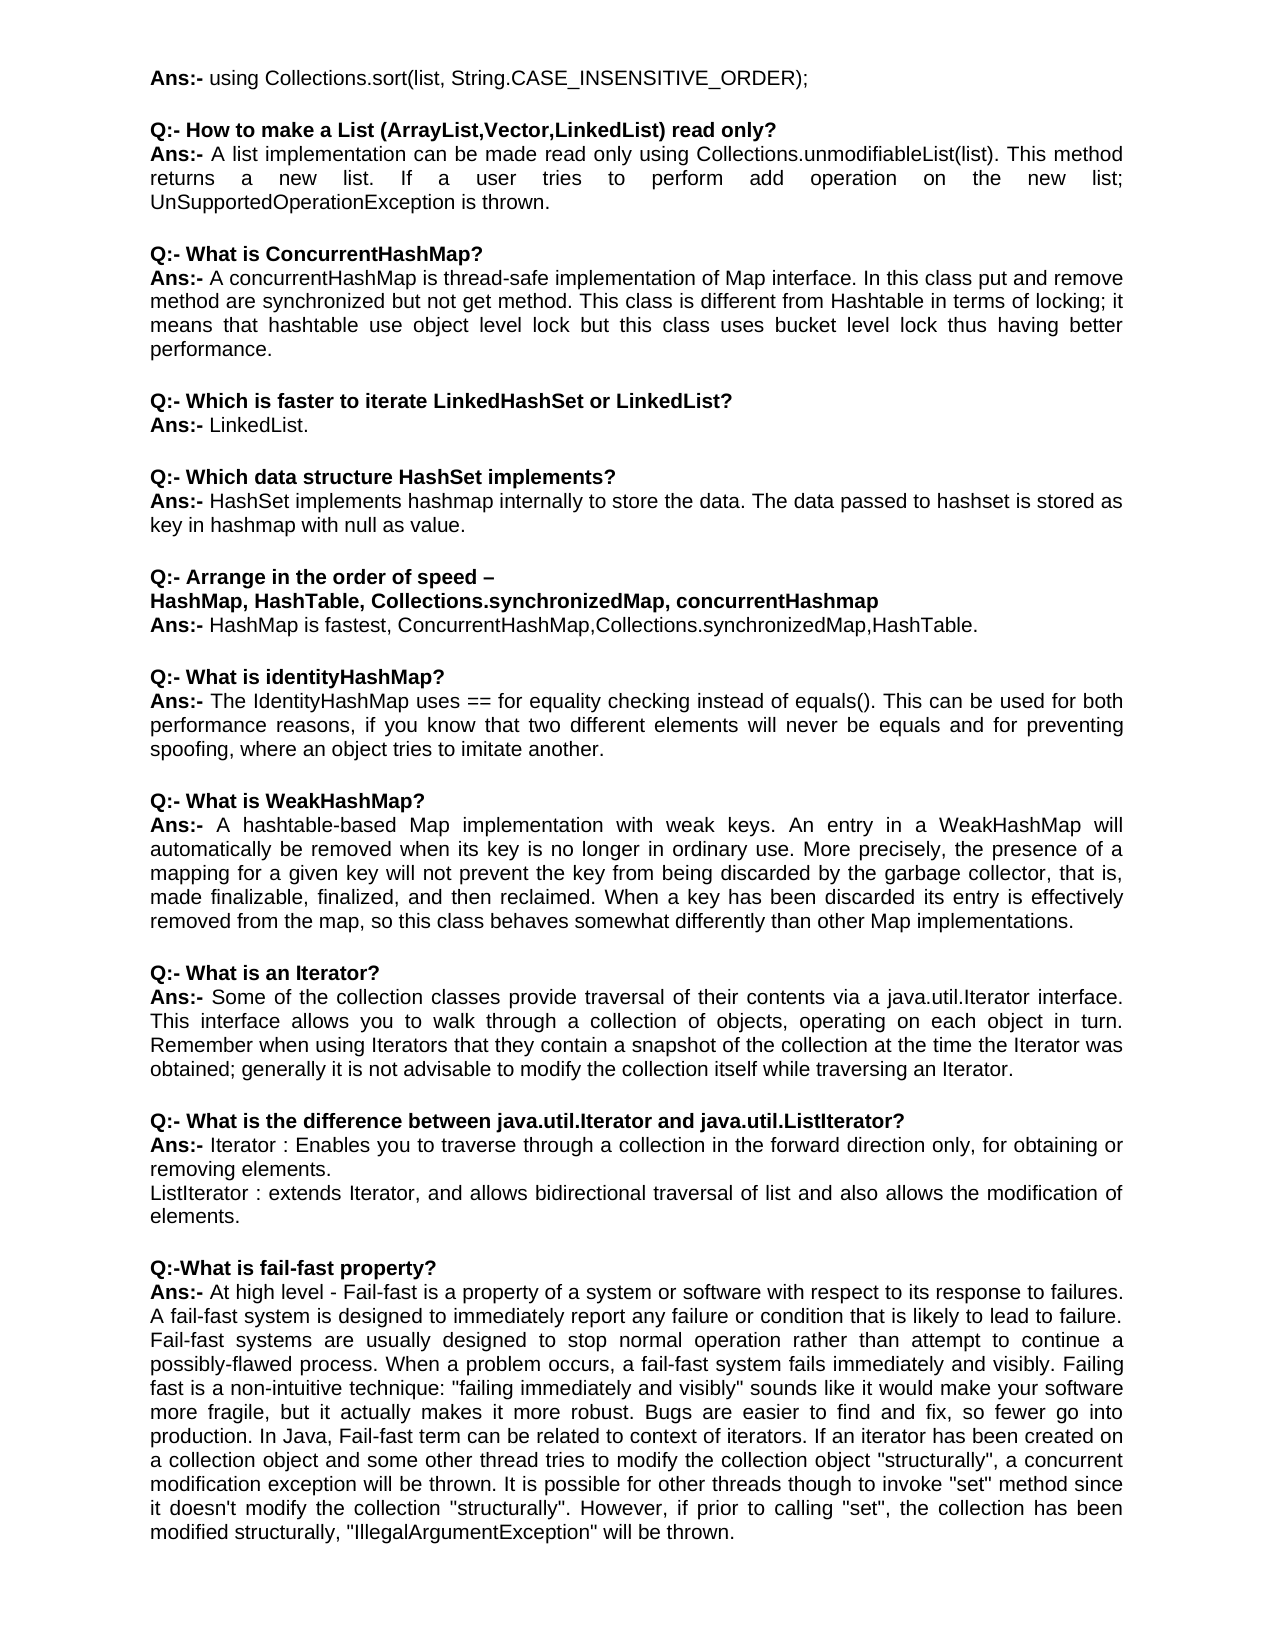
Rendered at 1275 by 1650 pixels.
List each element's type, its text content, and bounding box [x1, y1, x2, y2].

text HashMap, HashTable, Collections.synchronizedMap, concurrentHashmap [150, 589, 1125, 613]
text Q:- What is WeakHashMap? [150, 789, 1125, 813]
text Ans:- LinkedList. [150, 413, 1125, 437]
text Ans:- A hashtable-based Map implementation with weak keys. An entry in a WeakHashMap will automatically be removed when its key is no longer in ordinary use. More precisely, the presence of a mapping for a given key will not prevent the key from being discarded by the garbage collector, that is, made finalizable, finalized, and then reclaimed. When a key has been discarded its entry is effectively removed from the map, so this class behaves somewhat differently than other Map implementations. [150, 813, 1125, 933]
text Ans:- using Collections.sort(list, String.CASE_INSENSITIVE_ORDER); [150, 66, 1125, 89]
text Ans:- A list implementation can be made read only using Collections.unmodifiableList(list). This method returns a new list. If a user tries to perform add operation on the new list; UnSupportedOperationException is thrown. [150, 142, 1125, 213]
text Q:- What is an Iterator? [150, 961, 1125, 984]
text Q:- How to make a List (ArrayList,Vector,LinkedList) read only? [150, 118, 1125, 142]
text Ans:- HashMap is fastest, ConcurrentHashMap,Collections.synchronizedMap,HashTable. [150, 613, 1125, 637]
text Q:-What is fail-fast property? [150, 1256, 1125, 1280]
text Q:- What is identityHashMap? [150, 665, 1125, 689]
text Ans:- At high level - Fail-fast is a property of a system or software with respect to its response to failures. A fail-fast system is designed to immediately report any failure or condition that is likely to lead to failure. Fail-fast systems are usually designed to stop normal operation rather than attempt to continue a possibly-flawed process. When a problem occurs, a fail-fast system fails immediately and visibly. Failing fast is a non-intuitive technique: "failing immediately and visibly" sounds like it would make your software more fragile, but it actually makes it more robust. Bugs are easier to find and fix, so fewer go into production. In Java, Fail-fast term can be related to context of iterators. If an iterator has been created on a collection object and some other thread tries to modify the collection object "structurally", a concurrent modification exception will be thrown. It is possible for other threads though to invoke "set" method since it doesn't modify the collection "structurally". However, if prior to calling "set", the collection has been modified structurally, "IllegalArgumentException" will be thrown. [150, 1280, 1125, 1544]
text Q:- Which data structure HashSet implements? [150, 465, 1125, 489]
text Q:- What is ConcurrentHashMap? [150, 241, 1125, 265]
text Q:- What is the difference between java.util.Iterator and java.util.ListIterator? [150, 1108, 1125, 1132]
text Ans:- The IdentityHashMap uses == for equality checking instead of equals(). This can be used for both performance reasons, if you know that two different elements will never be equals and for preventing spoofing, where an object tries to imitate another. [150, 689, 1125, 761]
text ListIterator : extends Iterator, and allows bidirectional traversal of list and also allows the modification of elements. [150, 1180, 1125, 1228]
text Ans:- Some of the collection classes provide traversal of their contents via a java.util.Iterator interface. This interface allows you to walk through a collection of objects, operating on each object in turn. Remember when using Iterators that they contain a snapshot of the collection at the time the Iterator was obtained; generally it is not advisable to modify the collection itself while traversing an Iterator. [150, 984, 1125, 1080]
text Q:- Arrange in the order of speed – [150, 565, 1125, 589]
text Ans:- A concurrentHashMap is thread-safe implementation of Map interface. In this class put and remove method are synchronized but not get method. This class is different from Hashtable in terms of locking; it means that hashtable use object level lock but this class uses bucket level lock thus having better performance. [150, 265, 1125, 361]
text Ans:- Iterator : Enables you to traverse through a collection in the forward direction only, for obtaining or removing elements. [150, 1132, 1125, 1180]
text Q:- Which is faster to iterate LinkedHashSet or LinkedList? [150, 389, 1125, 413]
text Ans:- HashSet implements hashmap internally to store the data. The data passed to hashset is stored as key in hashmap with null as value. [150, 489, 1125, 537]
